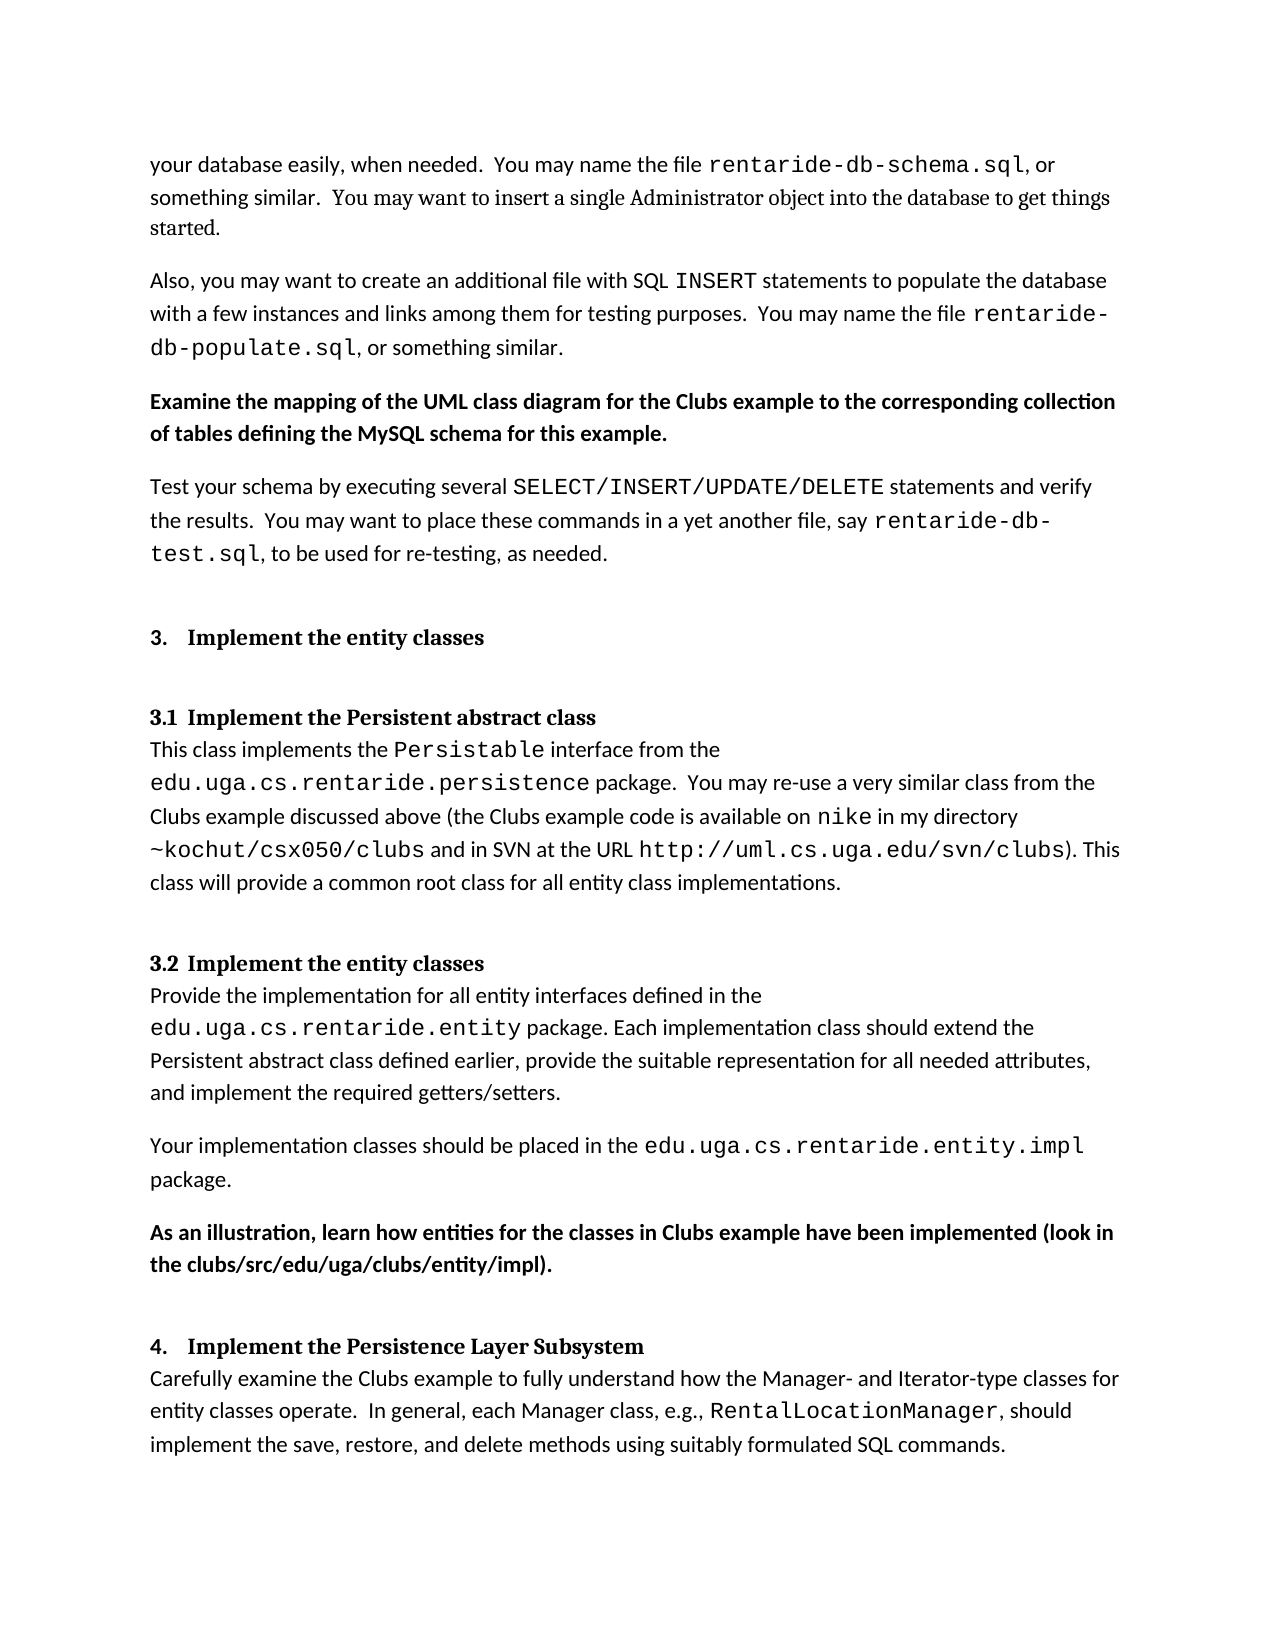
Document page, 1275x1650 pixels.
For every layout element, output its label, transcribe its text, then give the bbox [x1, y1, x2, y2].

text Also, you may want to create an additional file with SQL INSERT statements to populate the database with a few instances and links among them for testing purposes. You may name the file rentaride-db-populate.sql, or something similar. [150, 266, 1125, 362]
subtitle Implement the entity classes [150, 623, 1125, 651]
text Your implementation classes should be placed in the edu.uga.cs.rentaride.entity.impl package. [150, 1132, 1125, 1193]
text Test your schema by executing several SELECT/INSERT/UPDATE/DELETE statements and verify the results. You may want to place these commands in a yet another file, say rentaride-db-test.sql, to be used for re-testing, as needed. [150, 472, 1125, 568]
text As an illustration, learn how entities for the classes in Clubs example have been implemented (look in the clubs/src/edu/uga/clubs/entity/impl). [150, 1218, 1125, 1278]
text Carefully examine the Clubs example to fully understand how the Manager- and Iterator-type classes for entity classes operate. In general, each Manager class, e.g., RentalLocationManager, should implement the save, restore, and delete methods using suitably formulated SQL commands. [150, 1364, 1125, 1458]
text Provide the implementation for all entity interfaces defined in the edu.uga.cs.rentaride.entity package. Each implementation class should extend the Persistent abstract class defined earlier, provide the suitable representation for all needed attributes, and implement the required getters/setters. [150, 981, 1125, 1107]
text Examine the mapping of the UML class diagram for the Clubs example to the corresponding collection of tables defining the MySQL schema for this example. [150, 387, 1125, 447]
subtitle Implement the Persistence Layer Subsystem [150, 1332, 1125, 1360]
subtitle Implement the Persistent abstract class [150, 705, 1125, 731]
text This class implements the Persistable interface from the edu.uga.cs.rentaride.persistence package. You may re-use a very similar class from the Clubs example discussed above (the Clubs example code is available on nike in my directory ~kochut/csx050/clubs and in SVN at the URL http://uml.cs.uga.edu/svn/clubs). This class will provide a common root class for all entity class implementations. [150, 735, 1125, 896]
subtitle Implement the entity classes [150, 951, 1125, 977]
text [150, 150, 1125, 242]
